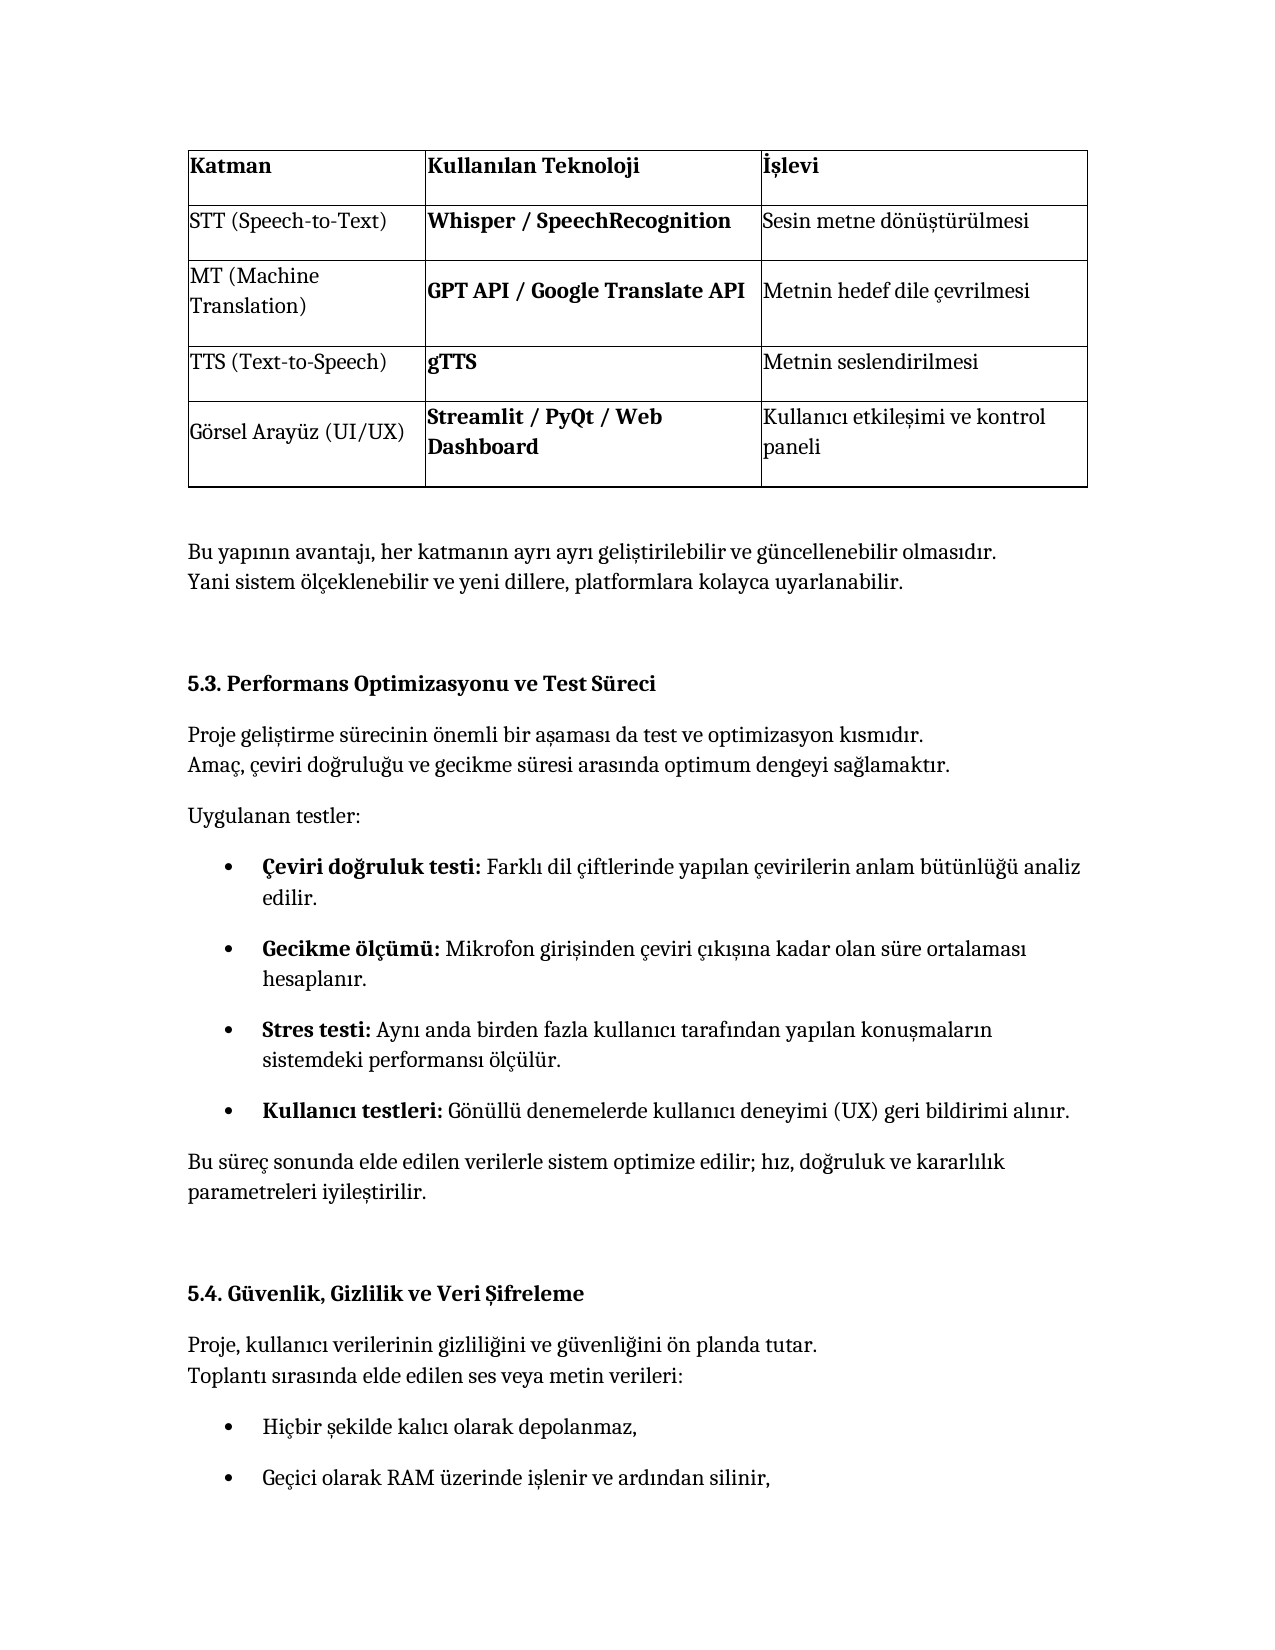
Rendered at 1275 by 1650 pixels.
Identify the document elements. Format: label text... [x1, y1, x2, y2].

list Hiçbir şekilde kalıcı olarak depolanmaz, [225, 1413, 1087, 1440]
table_header Katman [189, 151, 425, 205]
list Stres testi: Aynı anda birden fazla kullanıcı tarafından yapılan konuşmaların sistemdeki performansı ölçülür. [225, 1017, 1087, 1073]
table_cell STT (Speech-to-Text) [189, 206, 425, 260]
list Kullanıcı testleri: Gönüllü denemelerde kullanıcı deneyimi (UX) geri bildirimi alınır. [225, 1098, 1087, 1124]
table_header İşlevi [762, 151, 1087, 205]
text 5.3. Performans Optimizasyonu ve Test Süreci [187, 671, 1087, 697]
text 5.4. Güvenlik, Gizlilik ve Veri Şifreleme [187, 1281, 1087, 1308]
table_cell Streamlit / PyQt / Web Dashboard [426, 402, 761, 486]
table_cell GPT API / Google Translate API [426, 261, 761, 346]
table_cell TTS (Text-to-Speech) [189, 347, 425, 401]
list Gecikme ölçümü: Mikrofon girişinden çeviri çıkışına kadar olan süre ortalaması hesaplanır. [225, 935, 1087, 992]
table_cell Whisper / SpeechRecognition [426, 206, 761, 260]
text Bu süreç sonunda elde edilen verilerle sistem optimize edilir; hız, doğruluk ve kararlılık parametreleri iyileştirilir. [187, 1149, 1087, 1206]
table_cell gTTS [426, 347, 761, 401]
table_cell Kullanıcı etkileşimi ve kontrol paneli [762, 402, 1087, 486]
text Proje geliştirme sürecinin önemli bir aşaması da test ve optimizasyon kısmıdır. Amaç, çeviri doğruluğu ve gecikme süresi arasında optimum dengeyi sağlamaktır. [187, 722, 1087, 778]
table_cell Görsel Arayüz (UI/UX) [189, 402, 425, 486]
list Çeviri doğruluk testi: Farklı dil çiftlerinde yapılan çevirilerin anlam bütünlüğü analiz edilir. [225, 854, 1087, 911]
table_header Kullanılan Teknoloji [426, 151, 761, 205]
table_cell MT (Machine Translation) [189, 261, 425, 346]
table_cell Metnin hedef dile çevrilmesi [762, 261, 1087, 346]
text Proje, kullanıcı verilerinin gizliliğini ve güvenliğini ön planda tutar. Toplantı sırasında elde edilen ses veya metin verileri: [187, 1332, 1087, 1389]
list Geçici olarak RAM üzerinde işlenir ve ardından silinir, [225, 1464, 1087, 1491]
text Bu yapının avantajı, her katmanın ayrı ayrı geliştirilebilir ve güncellenebilir olmasıdır. Yani sistem ölçeklenebilir ve yeni dillere, platformlara kolayca uyarlanabilir. [187, 538, 1087, 595]
text Uygulanan testler: [187, 803, 1087, 829]
table_cell Metnin seslendirilmesi [762, 347, 1087, 401]
table_cell Sesin metne dönüştürülmesi [762, 206, 1087, 260]
